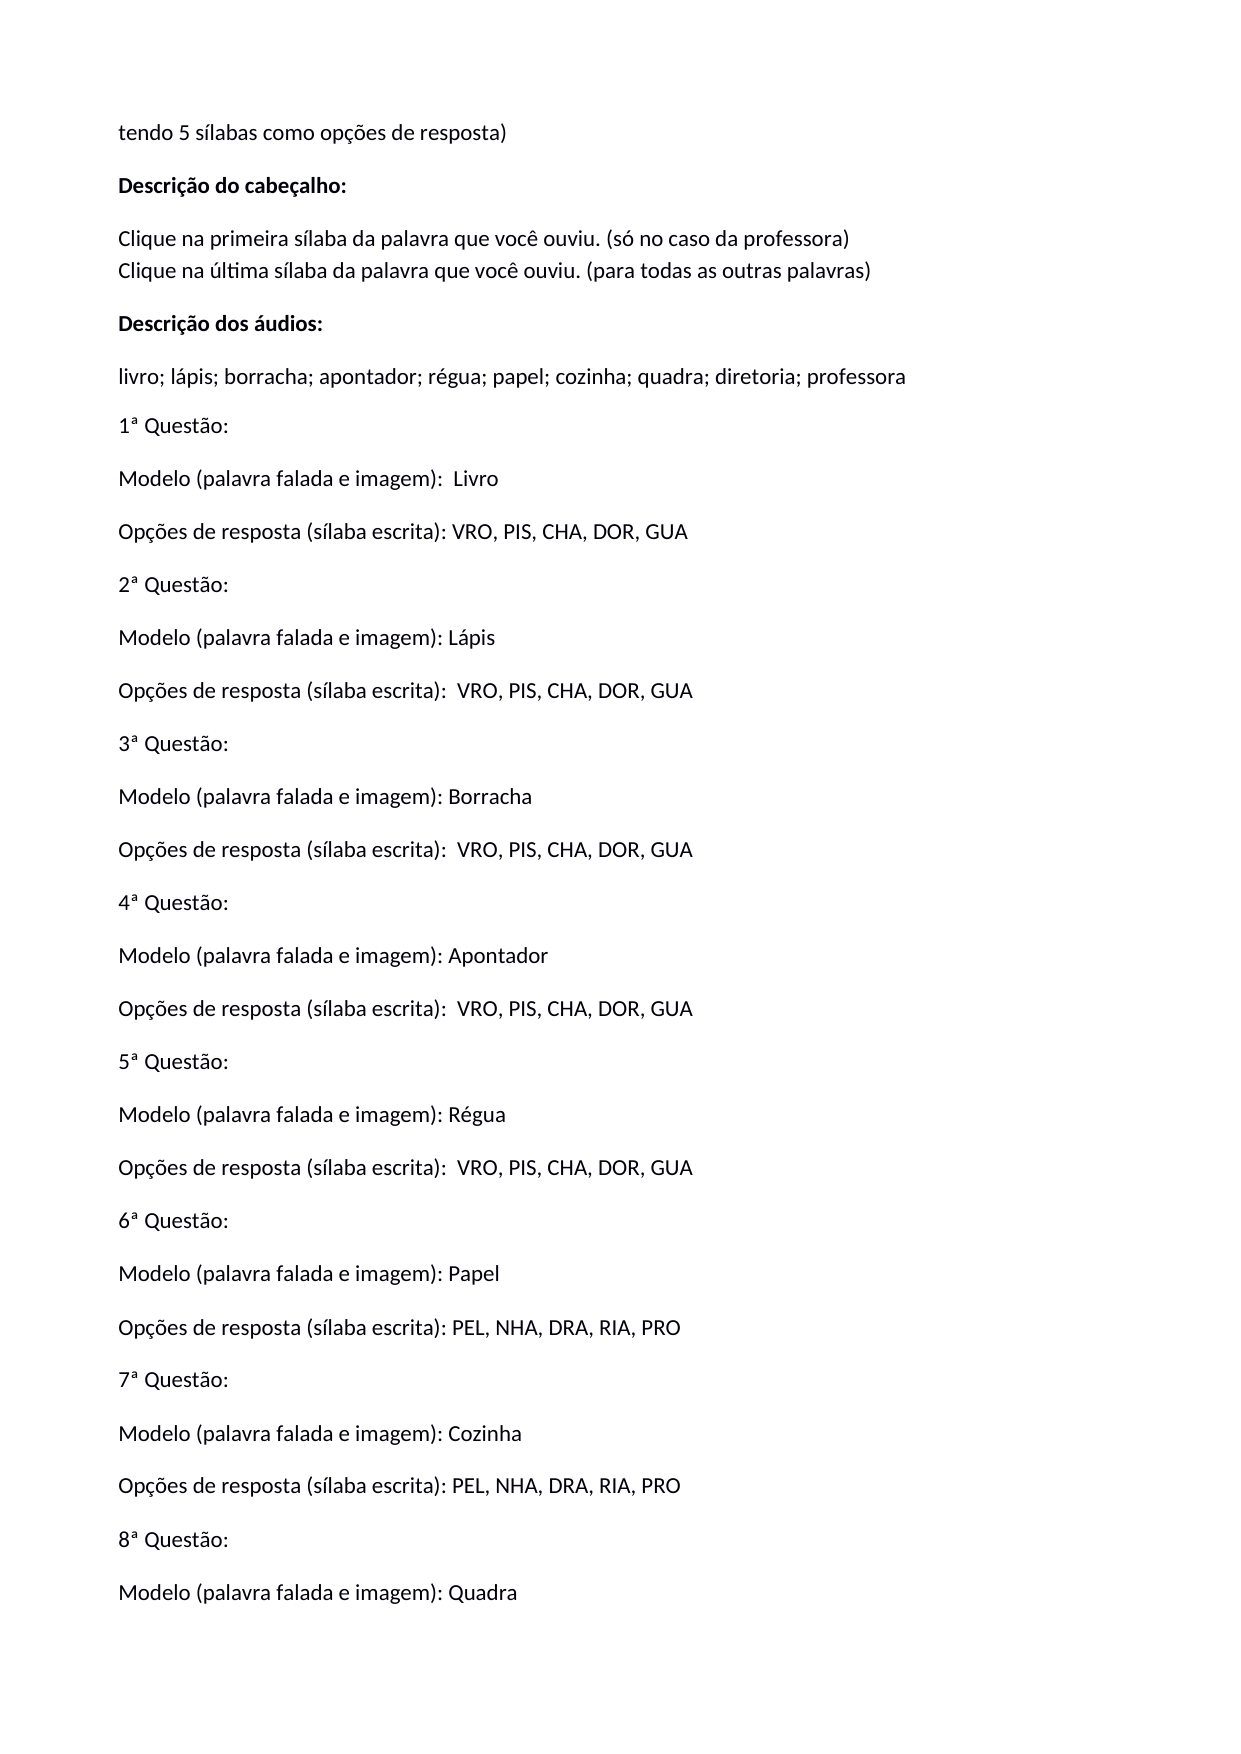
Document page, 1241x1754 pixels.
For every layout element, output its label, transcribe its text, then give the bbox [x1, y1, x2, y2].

text Modelo (palavra falada e imagem): Régua [118, 1101, 1122, 1128]
text Opções de resposta (sílaba escrita): VRO, PIS, CHA, DOR, GUA [118, 676, 1122, 704]
text Opções de resposta (sílaba escrita): VRO, PIS, CHA, DOR, GUA [118, 994, 1122, 1022]
text Modelo (palavra falada e imagem): Quadra [118, 1578, 1122, 1606]
text 1ª Questão: [118, 411, 1122, 439]
text Modelo (palavra falada e imagem): Livro [118, 464, 1122, 492]
text Clique na primeira sílaba da palavra que você ouviu. (só no caso da professora) Clique na última sílaba da palavra que você ouviu. (para todas as outras palavras) [118, 224, 1122, 284]
text Modelo (palavra falada e imagem): Borracha [118, 782, 1122, 810]
text 8ª Questão: [118, 1525, 1122, 1553]
text livro; lápis; borracha; apontador; régua; papel; cozinha; quadra; diretoria; professora [118, 362, 1122, 390]
text 3ª Questão: [118, 729, 1122, 757]
text Modelo (palavra falada e imagem): Cozinha [118, 1419, 1122, 1447]
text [118, 1472, 1122, 1500]
text 6ª Questão: [118, 1207, 1122, 1234]
text Descrição dos áudios: [118, 309, 1122, 337]
text 2ª Questão: [118, 570, 1122, 598]
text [118, 118, 1122, 146]
text Modelo (palavra falada e imagem): Apontador [118, 941, 1122, 969]
text Modelo (palavra falada e imagem): Papel [118, 1259, 1122, 1288]
text 7ª Questão: [118, 1366, 1122, 1394]
text Opções de resposta (sílaba escrita): VRO, PIS, CHA, DOR, GUA [118, 517, 1122, 545]
text Modelo (palavra falada e imagem): Lápis [118, 623, 1122, 651]
text Opções de resposta (sílaba escrita): VRO, PIS, CHA, DOR, GUA [118, 835, 1122, 863]
text 5ª Questão: [118, 1047, 1122, 1076]
text Descrição do cabeçalho: [118, 171, 1122, 199]
text Opções de resposta (sílaba escrita): PEL, NHA, DRA, RIA, PRO [118, 1313, 1122, 1341]
text 4ª Questão: [118, 888, 1122, 916]
text Opções de resposta (sílaba escrita): VRO, PIS, CHA, DOR, GUA [118, 1153, 1122, 1182]
